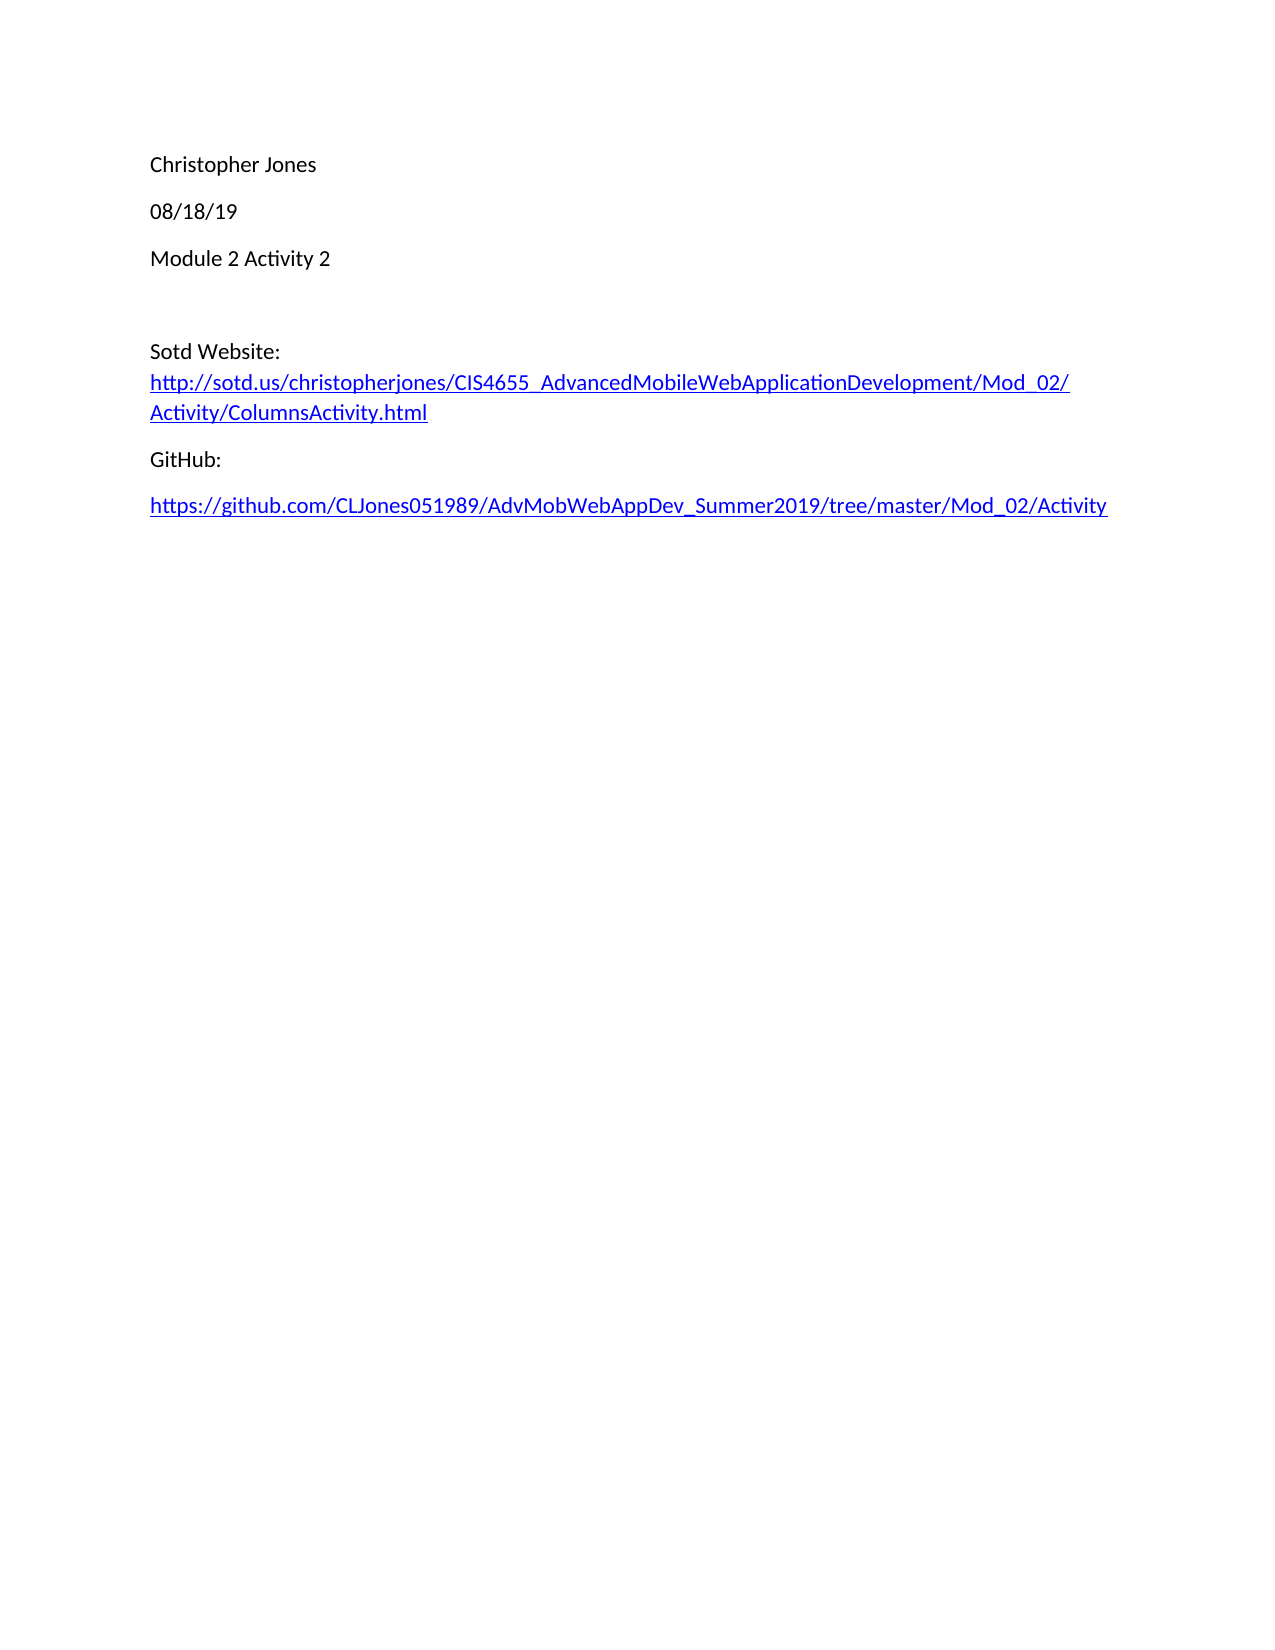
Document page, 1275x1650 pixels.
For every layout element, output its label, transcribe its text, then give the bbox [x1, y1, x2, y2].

text GitHub: [150, 445, 1125, 473]
text Module 2 Activity 2 [150, 244, 1125, 272]
text Sotd Website: http://sotd.us/christopherjones/CIS4655_AdvancedMobileWebApplicationDevelopment/Mod_02/Activity/ColumnsActivity.html [150, 337, 1125, 426]
text 08/18/19 [150, 197, 1125, 225]
text https://github.com/CLJones051989/AdvMobWebAppDev_Summer2019/tree/master/Mod_02/Activity [150, 492, 1125, 520]
text Christopher Jones [150, 150, 1125, 178]
